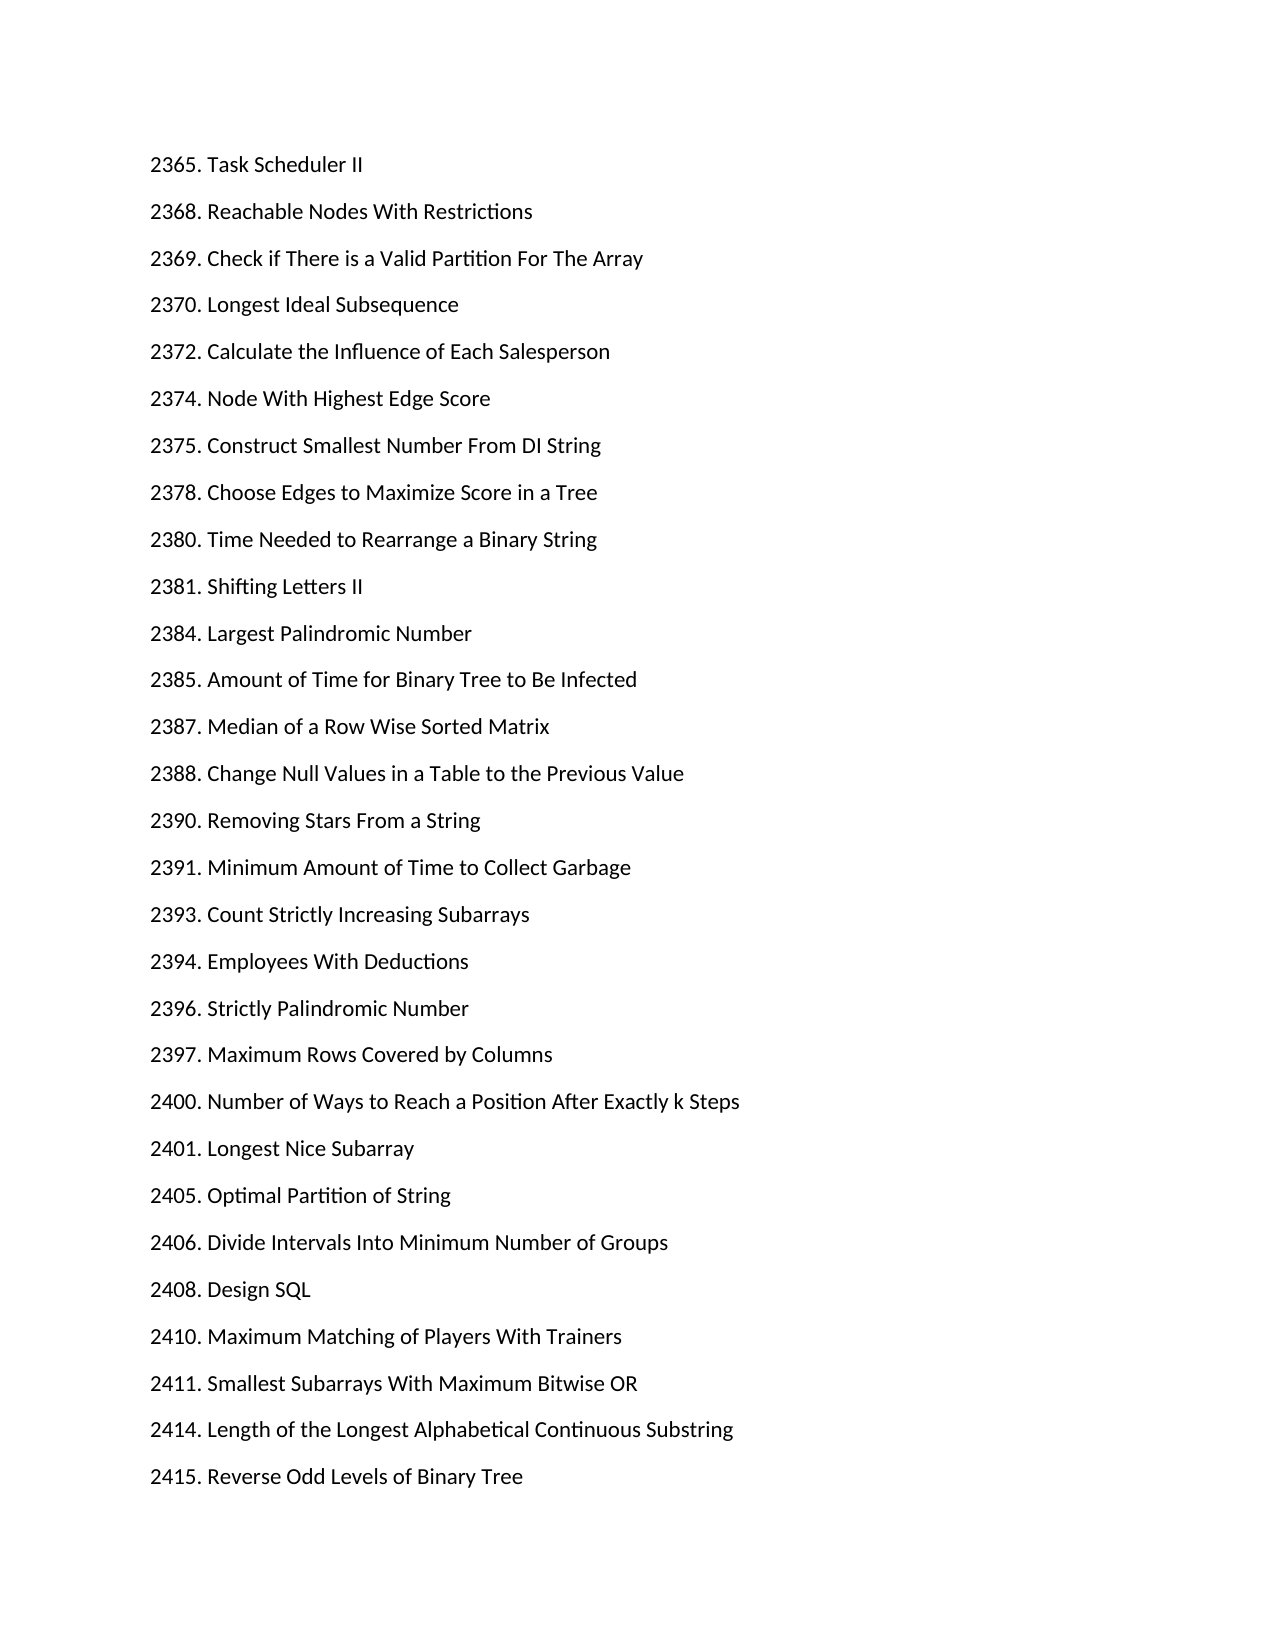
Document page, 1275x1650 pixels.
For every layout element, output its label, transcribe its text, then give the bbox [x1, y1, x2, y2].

text 2375. Construct Smallest Number From DI String [150, 431, 1125, 459]
text 2394. Employees With Deductions [150, 947, 1125, 975]
text 2369. Check if There is a Valid Partition For The Array [150, 244, 1125, 272]
text 2381. Shifting Letters II [150, 572, 1125, 600]
text 2408. Design SQL [150, 1275, 1125, 1303]
text 2368. Reachable Nodes With Restrictions [150, 197, 1125, 225]
text 2387. Median of a Row Wise Sorted Matrix [150, 712, 1125, 741]
text 2365. Task Scheduler II [150, 150, 1125, 178]
text 2384. Largest Palindromic Number [150, 619, 1125, 647]
text 2396. Strictly Palindromic Number [150, 994, 1125, 1022]
text 2388. Change Null Values in a Table to the Previous Value [150, 759, 1125, 787]
text 2406. Divide Intervals Into Minimum Number of Groups [150, 1228, 1125, 1256]
text 2401. Longest Nice Subarray [150, 1134, 1125, 1162]
text 2390. Removing Stars From a String [150, 806, 1125, 834]
text 2411. Smallest Subarrays With Maximum Bitwise OR [150, 1369, 1125, 1397]
text 2414. Length of the Longest Alphabetical Continuous Substring [150, 1416, 1125, 1444]
text 2378. Choose Edges to Maximize Score in a Tree [150, 478, 1125, 506]
text 2415. Reverse Odd Levels of Binary Tree [150, 1462, 1125, 1491]
text 2410. Maximum Matching of Players With Trainers [150, 1322, 1125, 1350]
text 2372. Calculate the Influence of Each Salesperson [150, 337, 1125, 366]
text 2370. Longest Ideal Subsequence [150, 291, 1125, 319]
text 2374. Node With Highest Edge Score [150, 384, 1125, 412]
text 2391. Minimum Amount of Time to Collect Garbage [150, 853, 1125, 881]
text 2405. Optimal Partition of String [150, 1181, 1125, 1209]
text 2400. Number of Ways to Reach a Position After Exactly k Steps [150, 1087, 1125, 1116]
text 2380. Time Needed to Rearrange a Binary String [150, 525, 1125, 553]
text 2397. Maximum Rows Covered by Columns [150, 1041, 1125, 1069]
text 2393. Count Strictly Increasing Subarrays [150, 900, 1125, 928]
text 2385. Amount of Time for Binary Tree to Be Infected [150, 666, 1125, 694]
